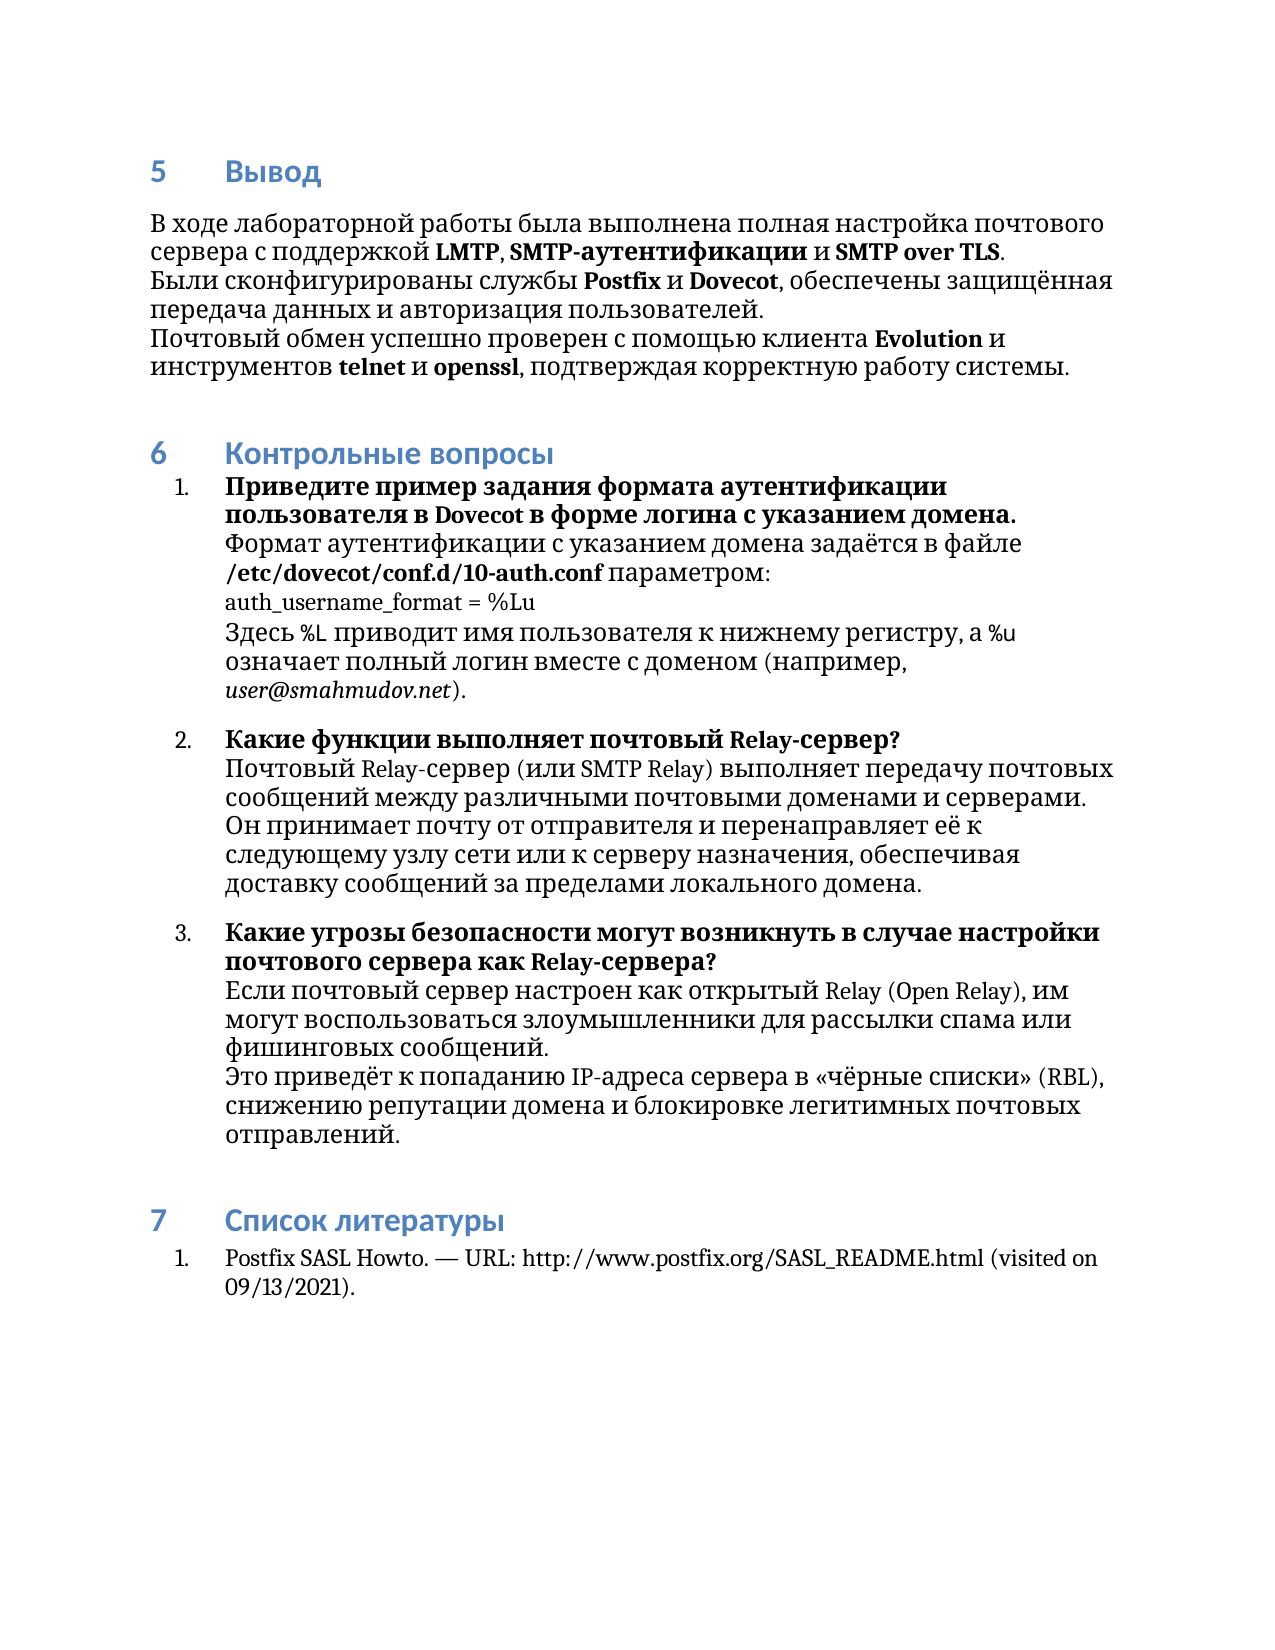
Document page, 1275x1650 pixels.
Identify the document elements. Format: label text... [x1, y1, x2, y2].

list Какие угрозы безопасности могут возникнуть в случае настройки почтового сервера как Relay-сервера? Если почтовый сервер настроен как открытый Relay (Open Relay), им могут воспользоваться злоумышленники для рассылки спама или фишинговых сообщений. Это приведёт к попаданию IP-адреса сервера в «чёрные списки» (RBL), снижению репутации домена и блокировке легитимных почтовых отправлений. [175, 919, 1125, 1149]
list Postfix SASL Howto. — URL: http://www.postfix.org/SASL_README.html (visited on 09/13/2021). [175, 1244, 1125, 1301]
list Какие функции выполняет почтовый Relay-сервер? Почтовый Relay-сервер (или SMTP Relay) выполняет передачу почтовых сообщений между различными почтовыми доменами и серверами. Он принимает почту от отправителя и перенаправляет её к следующему узлу сети или к серверу назначения, обеспечивая доставку сообщений за пределами локального домена. [175, 726, 1125, 898]
text В ходе лабораторной работы была выполнена полная настройка почтового сервера с поддержкой LMTP, SMTP-аутентификации и SMTP over TLS. Были сконфигурированы службы Postfix и Dovecot, обеспечены защищённая передача данных и авторизация пользователей. Почтовый обмен успешно проверен с помощью клиента Evolution и инструментов telnet и openssl, подтверждая корректную работу системы. [150, 209, 1125, 382]
list Приведите пример задания формата аутентификации пользователя в Dovecot в форме логина с указанием домена. Формат аутентификации с указанием домена задаётся в файле /etc/dovecot/conf.d/10-auth.conf параметром: auth_username_format = %Lu Здесь %L приводит имя пользователя к нижнему регистру, а %u означает полный логин вместе с доменом (например, user@smahmudov.net). [175, 473, 1125, 705]
subtitle 6 Контрольные вопросы [150, 432, 1125, 473]
subtitle 7 Список литературы [150, 1199, 1125, 1240]
subtitle 5 Вывод [150, 150, 1125, 191]
